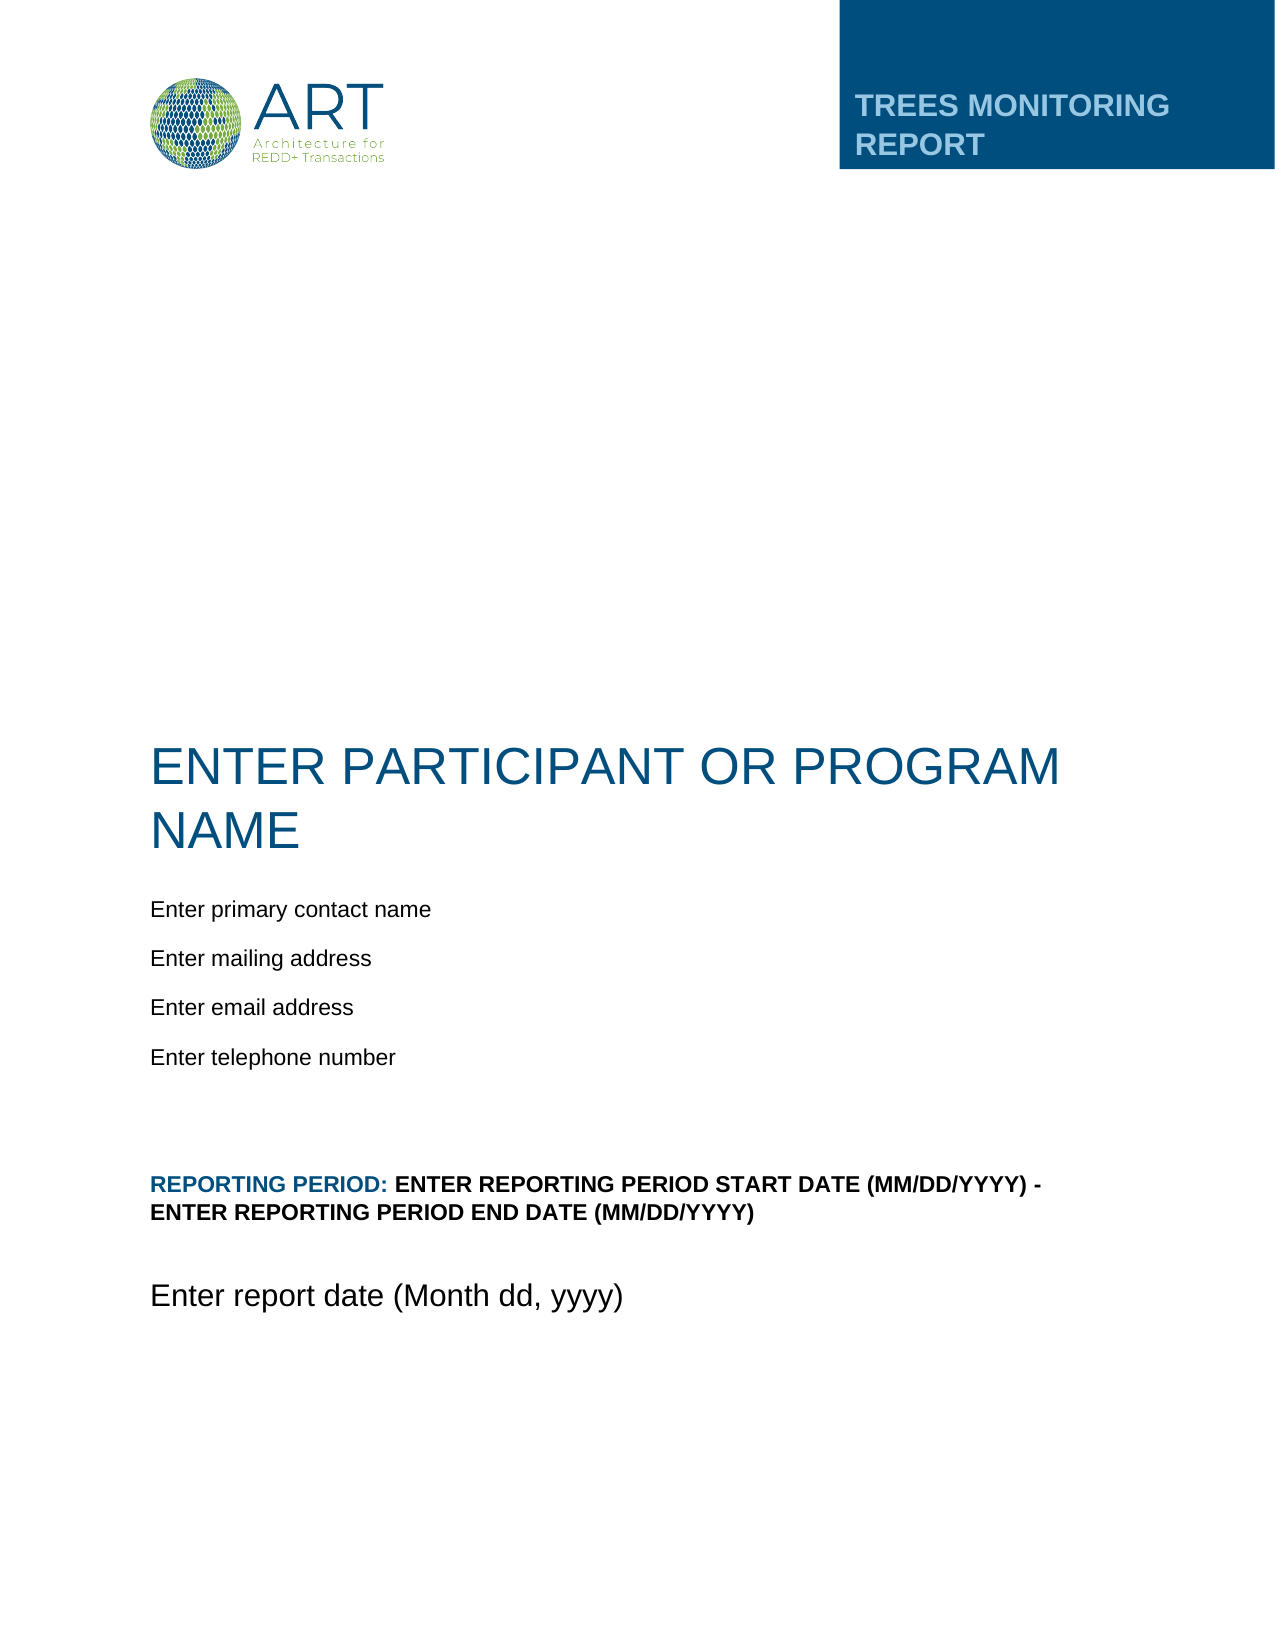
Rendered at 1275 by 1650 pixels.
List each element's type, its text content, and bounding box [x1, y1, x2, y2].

text Enter primary contact name [150, 896, 1125, 922]
text Enter email address [150, 994, 1125, 1021]
text Enter mailing address [150, 945, 1125, 971]
picture [150, 78, 384, 169]
title Reporting period: Enter reporting period start date (mm/dd/yyyy) - Enter reporting period end date (mm/dd/yyyy) [150, 1171, 1125, 1225]
text Enter telephone number [150, 1044, 1125, 1070]
text Enter report date (Month dd, yyyy) [150, 1277, 1125, 1313]
title Enter participant or program name [150, 735, 1125, 860]
